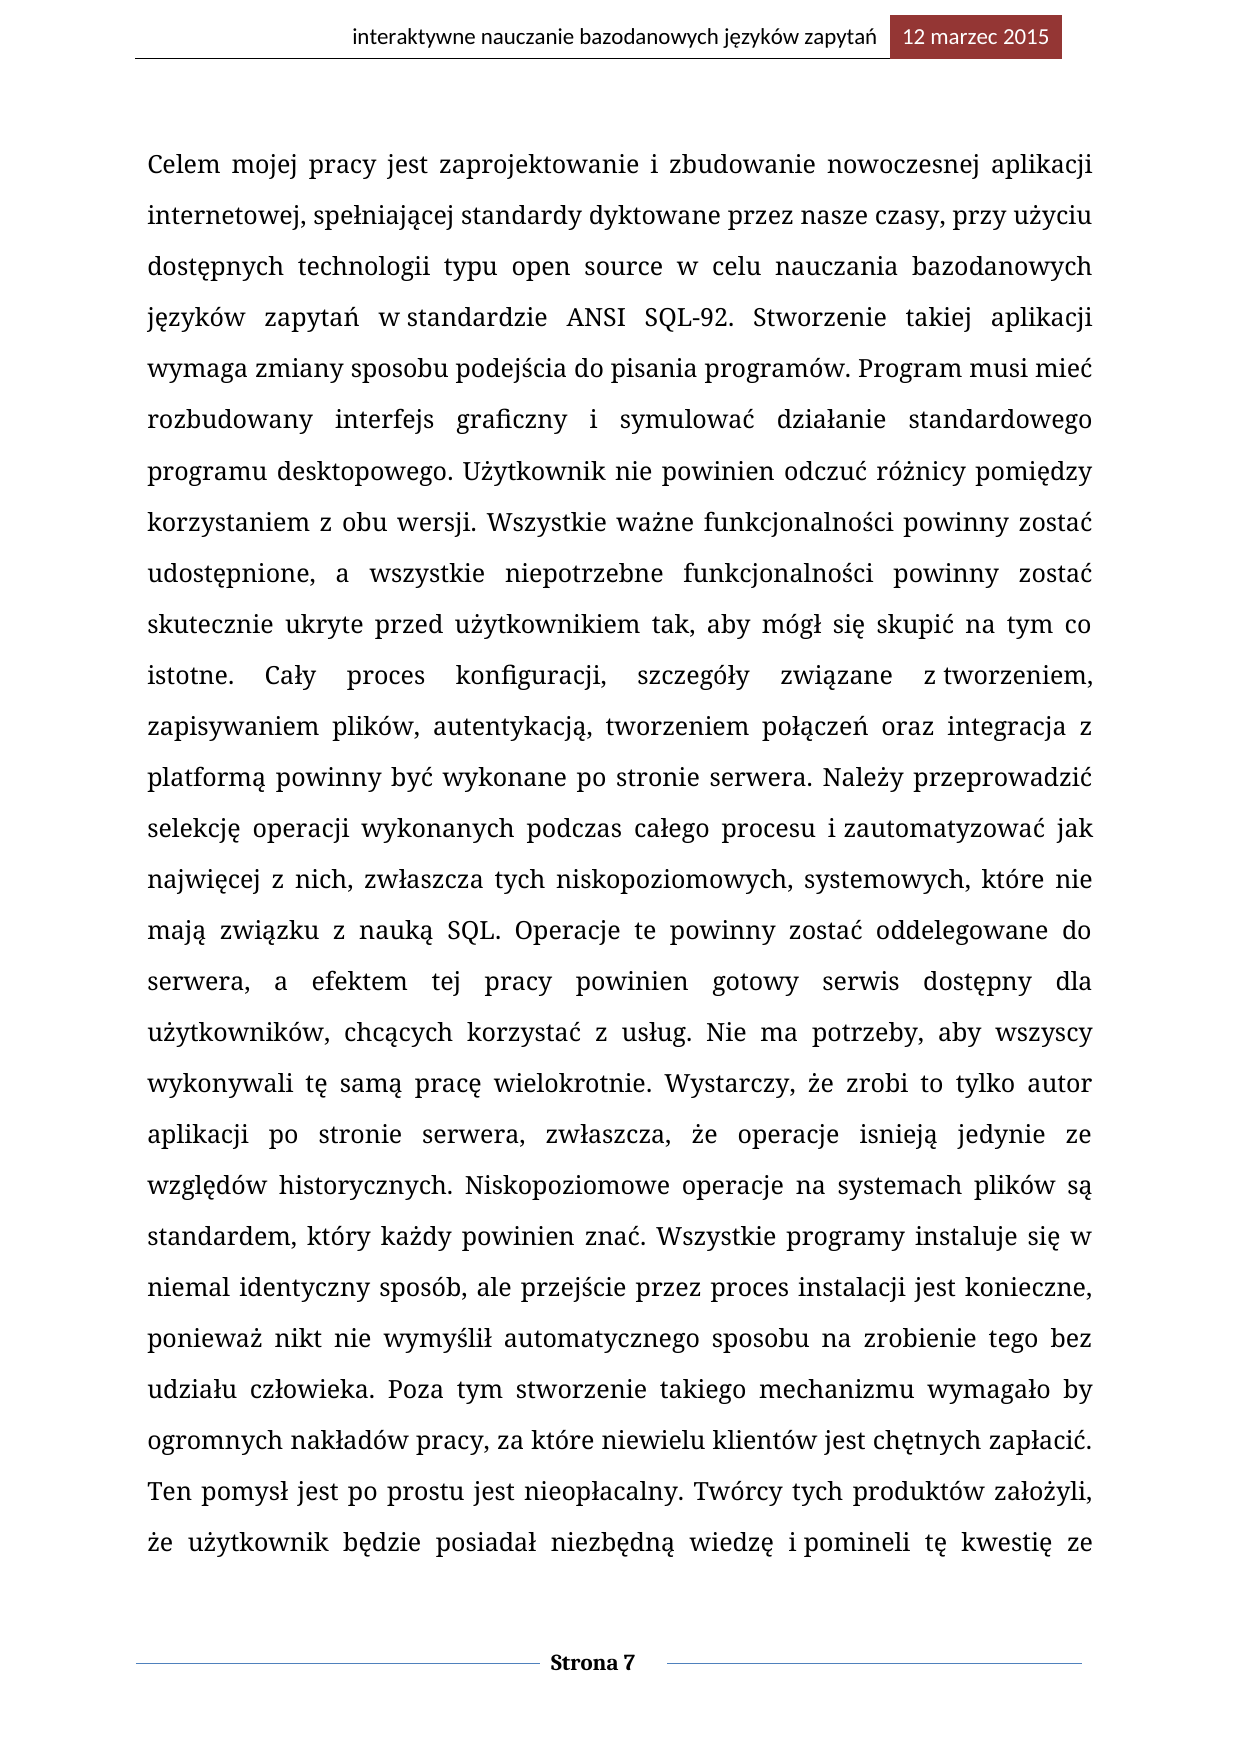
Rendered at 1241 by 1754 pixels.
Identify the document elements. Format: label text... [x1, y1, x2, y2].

text Celem mojej pracy jest zaprojektowanie i zbudowanie nowoczesnej aplikacji internetowej, spełniającej standardy dyktowane przez nasze czasy, przy użyciu dostępnych technologii typu open source w celu nauczania bazodanowych języków zapytań w standardzie ANSI SQL-92. Stworzenie takiej aplikacji wymaga zmiany sposobu podejścia do pisania programów. Program musi mieć rozbudowany interfejs graficzny i symulować działanie standardowego programu desktopowego. Użytkownik nie powinien odczuć różnicy pomiędzy korzystaniem z obu wersji. Wszystkie ważne funkcjonalności powinny zostać udostępnione, a wszystkie niepotrzebne funkcjonalności powinny zostać skutecznie ukryte przed użytkownikiem tak, aby mógł się skupić na tym co istotne. Cały proces konfiguracji, szczegóły związane z tworzeniem, zapisywaniem plików, autentykacją, tworzeniem połączeń oraz integracja z platformą powinny być wykonane po stronie serwera. Należy przeprowadzić selekcję operacji wykonanych podczas całego procesu i zautomatyzować jak najwięcej z nich, zwłaszcza tych niskopoziomowych, systemowych, które nie mają związku z nauką SQL. Operacje te powinny zostać oddelegowane do serwera, a efektem tej pracy powinien gotowy serwis dostępny dla użytkowników, chcących korzystać z usług. Nie ma potrzeby, aby wszyscy wykonywali tę samą pracę wielokrotnie. Wystarczy, że zrobi to tylko autor aplikacji po stronie serwera, zwłaszcza, że operacje isnieją jedynie ze względów historycznych. Niskopoziomowe operacje na systemach plików są standardem, który każdy powinien znać. Wszystkie programy instaluje się w niemal identyczny sposób, ale przejście przez proces instalacji jest konieczne, ponieważ nikt nie wymyślił automatycznego sposobu na zrobienie tego bez udziału człowieka. Poza tym stworzenie takiego mechanizmu wymagało by ogromnych nakładów pracy, za które niewielu klientów jest chętnych zapłacić. Ten pomysł jest po prostu jest nieopłacalny. Twórcy tych produktów założyli, że użytkownik będzie posiadał niezbędną wiedzę i pomineli tę kwestię ze względów ekonomicznych, a nie dlatego, że tak zamierzyli. Jest to ciężar, na który trzeba się przygotować i ktoś musi go ponieść. Zazwyczaj jest do tego wyznaczona osoba zwana administratorem, której jedynym zadaniem jest rozwiązywanie tego typu problemów. [147, 147, 1093, 1559]
